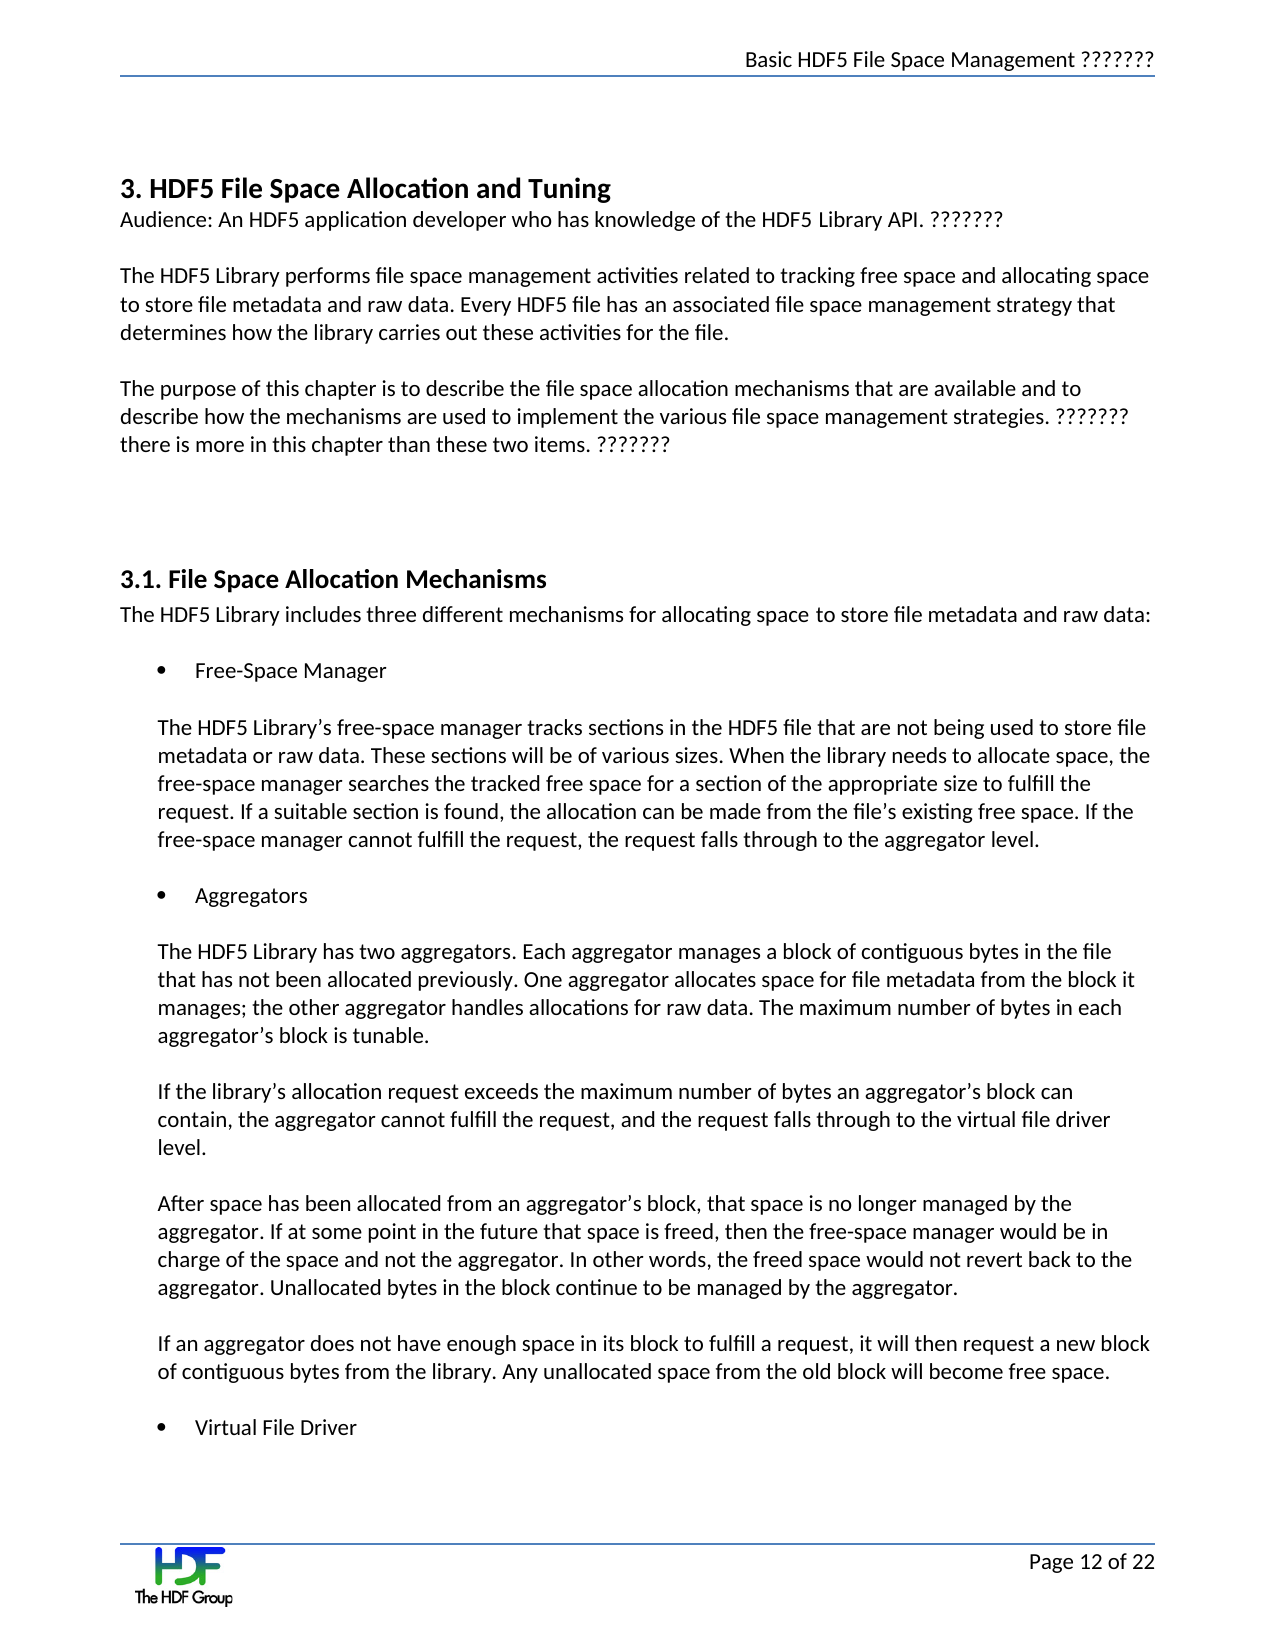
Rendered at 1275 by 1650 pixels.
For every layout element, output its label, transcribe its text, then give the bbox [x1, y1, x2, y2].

subtitle HDF5 File Space Allocation and Tuning [120, 170, 1155, 206]
subtitle File Space Allocation Mechanisms [120, 563, 1155, 596]
text The HDF5 Library performs file space management activities related to tracking free space and allocating space to store file metadata and raw data. Every HDF5 file has an associated file space management strategy that determines how the library carries out these activities for the file. [120, 262, 1155, 346]
list Virtual File Driver [157, 1413, 1155, 1441]
text The HDF5 Library includes three different mechanisms for allocating space to store file metadata and raw data: [120, 601, 1155, 629]
text Audience: An HDF5 application developer who has knowledge of the HDF5 Library API. ??????? [120, 206, 1155, 234]
picture [135, 1547, 233, 1607]
text If the library’s allocation request exceeds the maximum number of bytes an aggregator’s block can contain, the aggregator cannot fulfill the request, and the request falls through to the virtual file driver level. [157, 1077, 1155, 1161]
list Aggregators [157, 881, 1155, 909]
text After space has been allocated from an aggregator’s block, that space is no longer managed by the aggregator. If at some point in the future that space is freed, then the free-space manager would be in charge of the space and not the aggregator. In other words, the freed space would not revert back to the aggregator. Unallocated bytes in the block continue to be managed by the aggregator. [157, 1189, 1155, 1301]
list Free-Space Manager [157, 657, 1155, 685]
text The purpose of this chapter is to describe the file space allocation mechanisms that are available and to describe how the mechanisms are used to implement the various file space management strategies. ??????? there is more in this chapter than these two items. ??????? [120, 374, 1155, 458]
text The HDF5 Library’s free-space manager tracks sections in the HDF5 file that are not being used to store file metadata or raw data. These sections will be of various sizes. When the library needs to allocate space, the free-space manager searches the tracked free space for a section of the appropriate size to fulfill the request. If a suitable section is found, the allocation can be made from the file’s existing free space. If the free-space manager cannot fulfill the request, the request falls through to the aggregator level. [157, 713, 1155, 853]
text The HDF5 Library has two aggregators. Each aggregator manages a block of contiguous bytes in the file that has not been allocated previously. One aggregator allocates space for file metadata from the block it manages; the other aggregator handles allocations for raw data. The maximum number of bytes in each aggregator’s block is tunable. [157, 937, 1155, 1049]
text If an aggregator does not have enough space in its block to fulfill a request, it will then request a new block of contiguous bytes from the library. Any unallocated space from the old block will become free space. [157, 1329, 1155, 1385]
